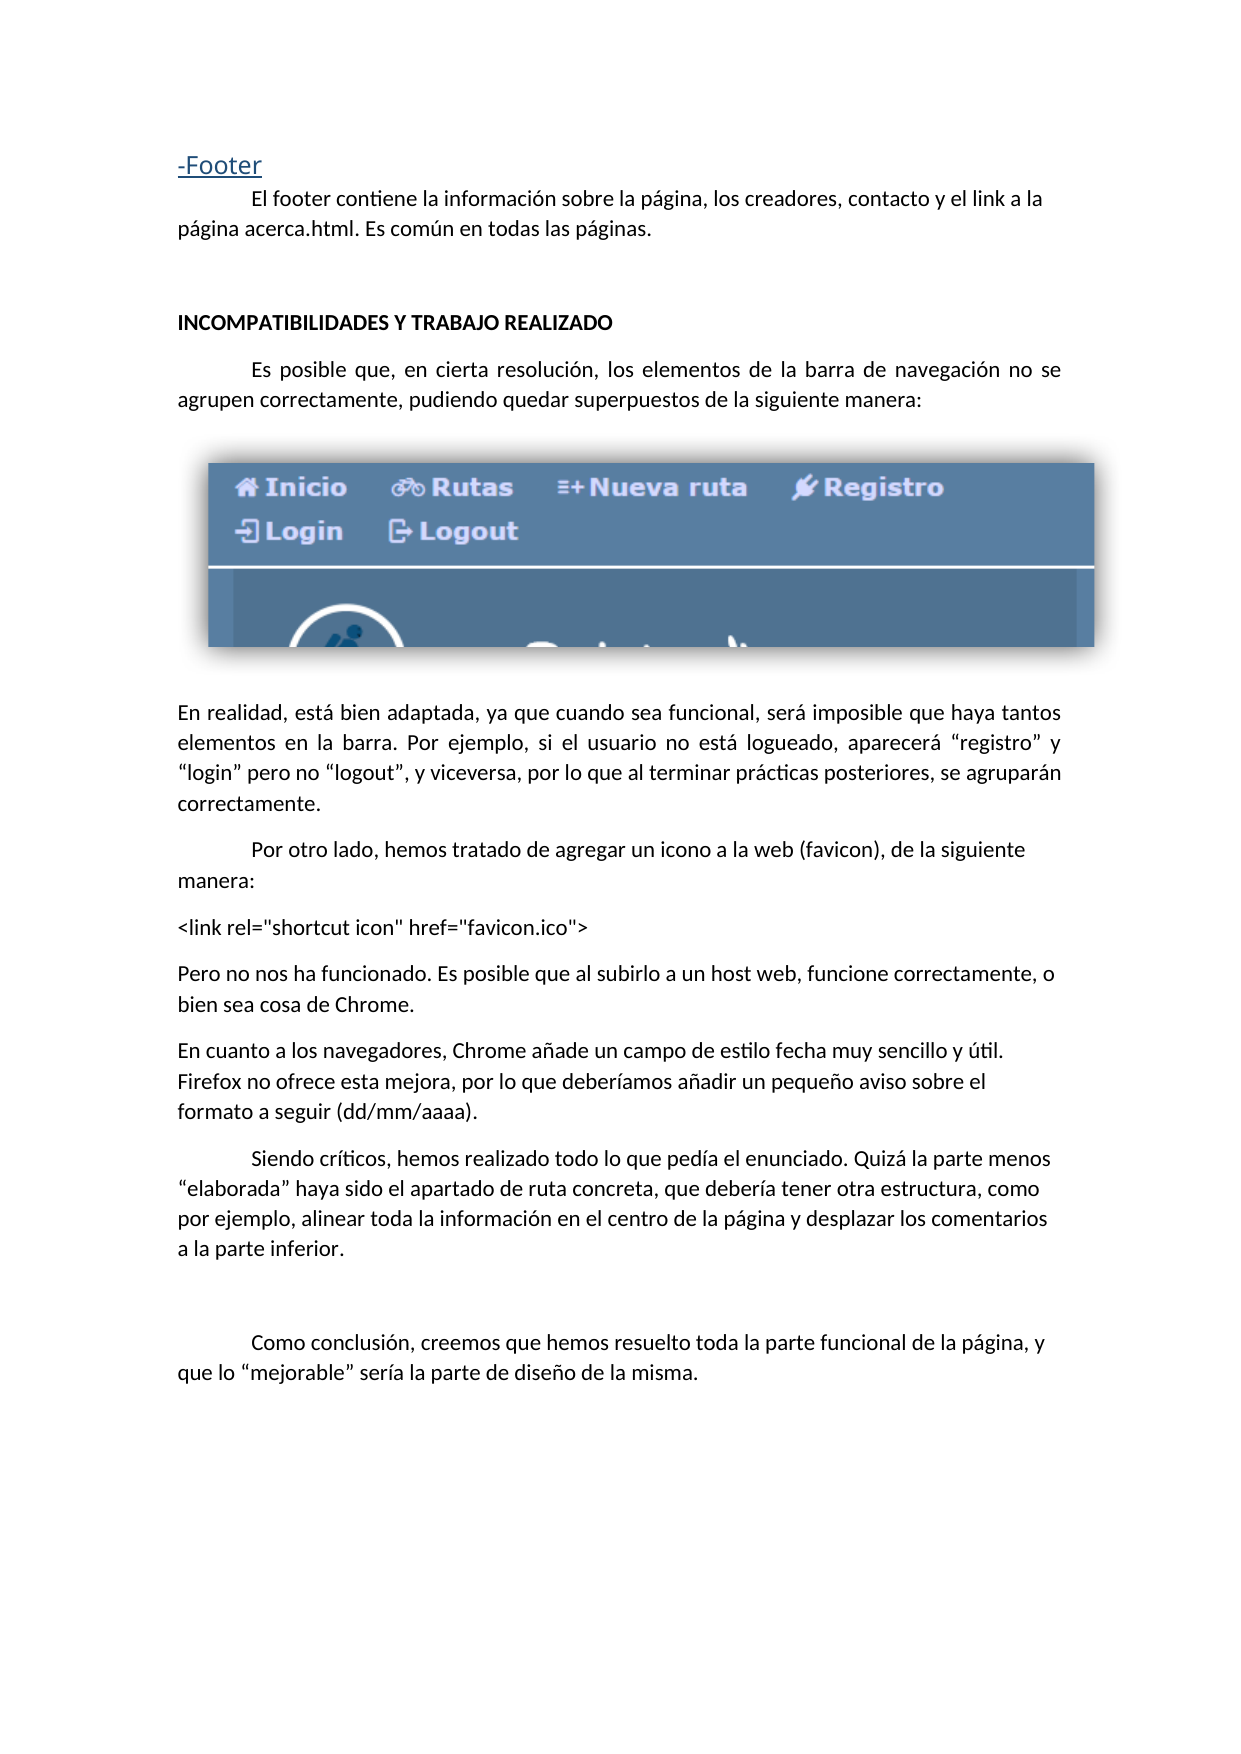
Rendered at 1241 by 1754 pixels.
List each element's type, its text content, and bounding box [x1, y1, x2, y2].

text INCOMPATIBILIDADES Y TRABAJO REALIZADO [177, 308, 1063, 336]
text Como conclusión, creemos que hemos resuelto toda la parte funcional de la página, y que lo “mejorable” sería la parte de diseño de la misma. [177, 1328, 1063, 1387]
text En cuanto a los navegadores, Chrome añade un campo de estilo fecha muy sencillo y útil. Firefox no ofrece esta mejora, por lo que deberíamos añadir un pequeño aviso sobre el formato a seguir (dd/mm/aaaa). [177, 1037, 1063, 1125]
text En realidad, está bien adaptada, ya que cuando sea funcional, será imposible que haya tantos elementos en la barra. Por ejemplo, si el usuario no está logueado, aparecerá “registro” y “login” pero no “logout”, y viceversa, por lo que al terminar prácticas posteriores, se agruparán correctamente. [177, 698, 1063, 817]
subtitle -Footer [177, 148, 1063, 182]
text <link rel="shortcut icon" href="favicon.ico"> [177, 913, 1063, 941]
picture [208, 463, 1095, 647]
text Pero no nos ha funcionado. Es posible que al subirlo a un host web, funcione correctamente, o bien sea cosa de Chrome. [177, 959, 1063, 1018]
text El footer contiene la información sobre la página, los creadores, contacto y el link a la página acerca.html. Es común en todas las páginas. [177, 184, 1063, 243]
text Por otro lado, hemos tratado de agregar un icono a la web (favicon), de la siguiente manera: [177, 836, 1063, 894]
text Siendo críticos, hemos realizado todo lo que pedía el enunciado. Quizá la parte menos “elaborada” haya sido el apartado de ruta concreta, que debería tener otra estructura, como por ejemplo, alinear toda la información en el centro de la página y desplazar los comentarios a la parte inferior. [177, 1144, 1063, 1263]
text Es posible que, en cierta resolución, los elementos de la barra de navegación no se agrupen correctamente, pudiendo quedar superpuestos de la siguiente manera: [177, 355, 1063, 413]
